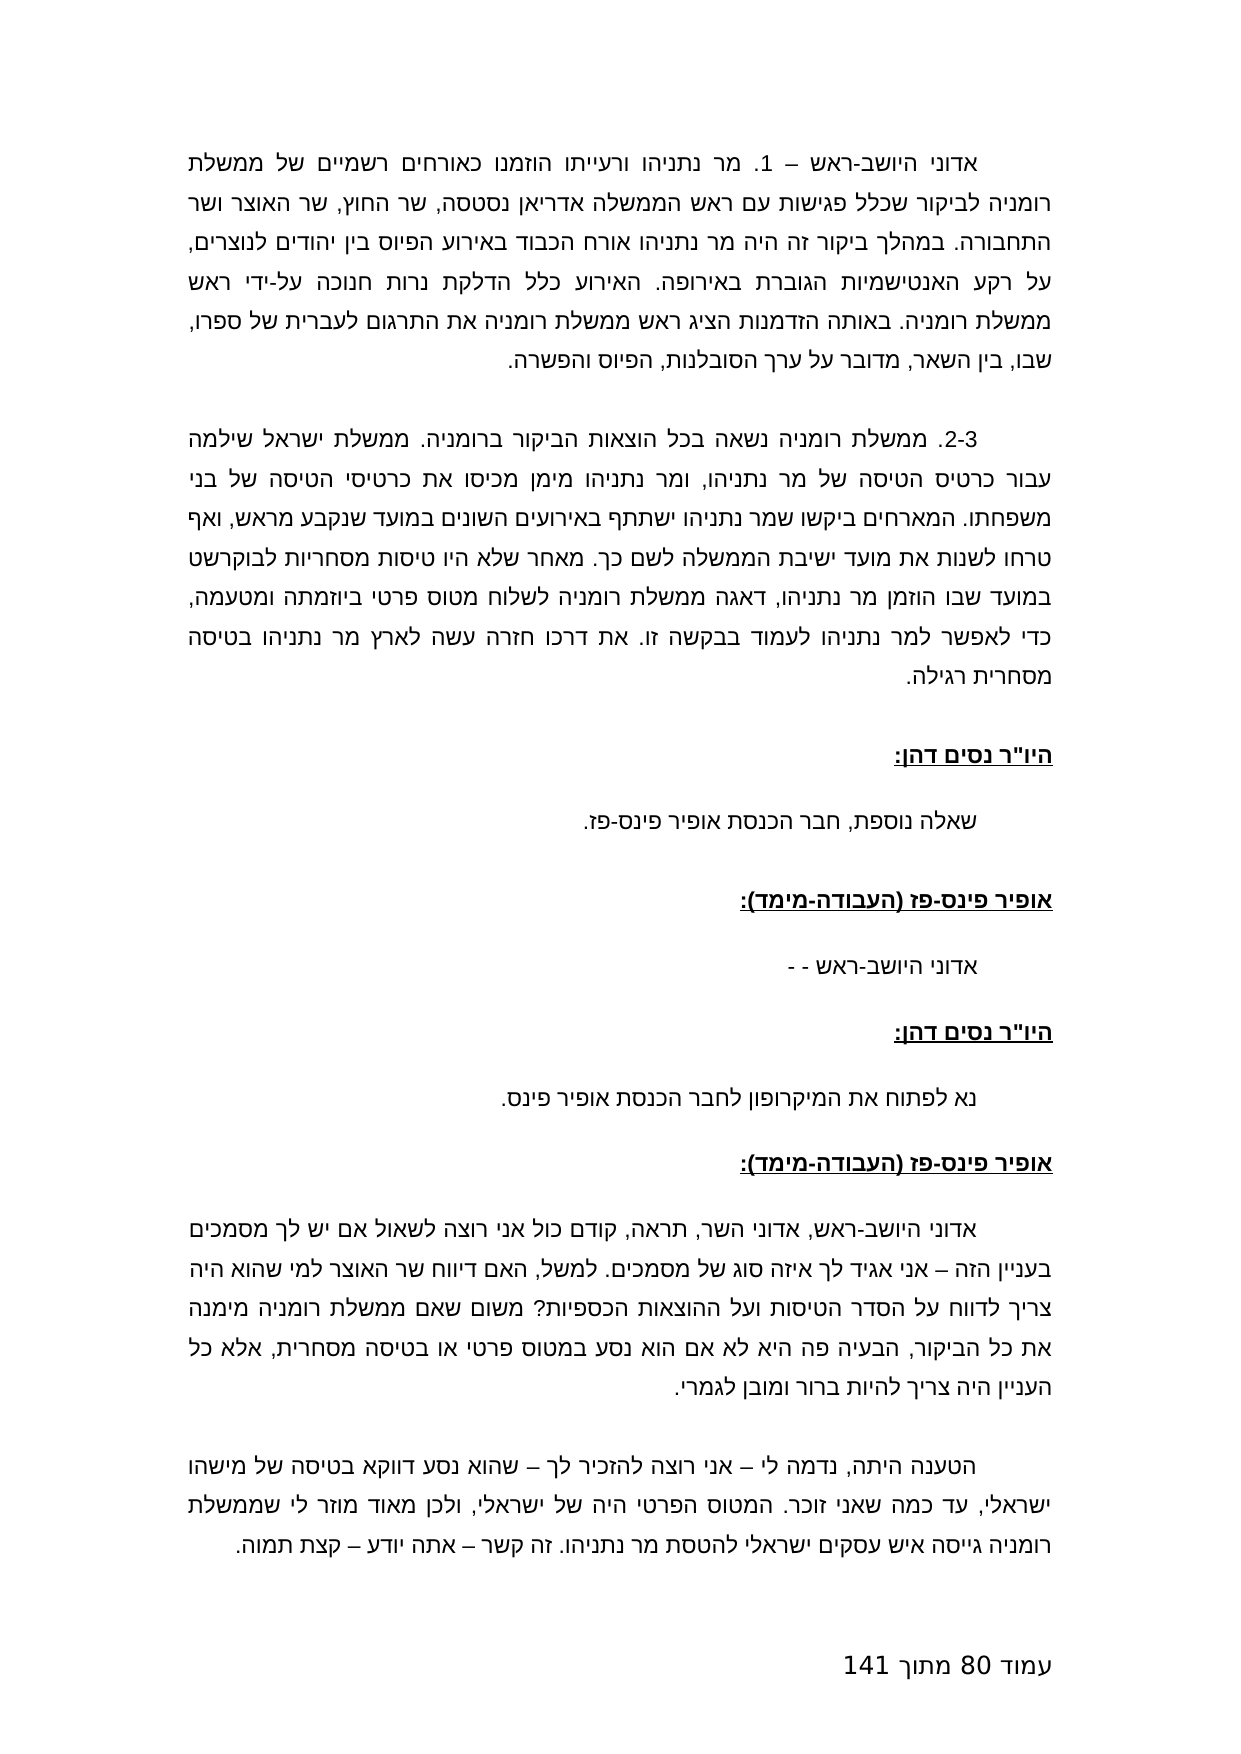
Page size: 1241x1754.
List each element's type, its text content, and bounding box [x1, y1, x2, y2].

text היו"ר נסים דהן: [187, 742, 1053, 768]
text אדוני היושב-ראש, אדוני השר, תראה, קודם כול אני רוצה לשאול אם יש לך מסמכים בעניין הזה – אני אגיד לך איזה סוג של מסמכים. למשל, האם דיווח שר האוצר למי שהוא היה צריך לדווח על הסדר הטיסות ועל ההוצאות הכספיות? משום שאם ממשלת רומניה מימנה את כל הביקור, הבעיה פה היא לא אם הוא נסע במטוס פרטי או בטיסה מסחרית, אלא כל העניין היה צריך להיות ברור ומובן לגמרי. [187, 1216, 1053, 1400]
text אופיר פינס-פז (העבודה-מימד): [187, 1124, 1053, 1177]
text 2-3. ממשלת רומניה נשאה בכל הוצאות הביקור ברומניה. ממשלת ישראל שילמה עבור כרטיס הטיסה של מר נתניהו, ומר נתניהו מימן מכיסו את כרטיסי הטיסה של בני משפחתו. המארחים ביקשו שמר נתניהו ישתתף באירועים השונים במועד שנקבע מראש, ואף טרחו לשנות את מועד ישיבת הממשלה לשם כך. מאחר שלא היו טיסות מסחריות לבוקרשט במועד שבו הוזמן מר נתניהו, דאגה ממשלת רומניה לשלוח מטוס פרטי ביוזמתה ומטעמה, כדי לאפשר למר נתניהו לעמוד בבקשה זו. את דרכו חזרה עשה לארץ מר נתניהו בטיסה מסחרית רגילה. [187, 426, 1053, 689]
text שאלה נוספת, חבר הכנסת אופיר פינס-פז. [187, 808, 1053, 834]
text אופיר פינס-פז (העבודה-מימד): [187, 887, 1053, 913]
text אדוני היושב-ראש - - [187, 953, 1053, 979]
text נא לפתוח את המיקרופון לחבר הכנסת אופיר פינס. [187, 1084, 1053, 1111]
text אדוני היושב-ראש – 1. מר נתניהו ורעייתו הוזמנו כאורחים רשמיים של ממשלת רומניה לביקור שכלל פגישות עם ראש הממשלה אדריאן נסטסה, שר החוץ, שר האוצר ושר התחבורה. במהלך ביקור זה היה מר נתניהו אורח הכבוד באירוע הפיוס בין יהודים לנוצרים, על רקע האנטישמיות הגוברת באירופה. האירוע כלל הדלקת נרות חנוכה על-ידי ראש ממשלת רומניה. באותה הזדמנות הציג ראש ממשלת רומניה את התרגום לעברית של ספרו, שבו, בין השאר, מדובר על ערך הסובלנות, הפיוס והפשרה. [187, 150, 1053, 374]
text הטענה היתה, נדמה לי – אני רוצה להזכיר לך – שהוא נסע דווקא בטיסה של מישהו ישראלי, עד כמה שאני זוכר. המטוס הפרטי היה של ישראלי, ולכן מאוד מוזר לי שממשלת רומניה גייסה איש עסקים ישראלי להטסת מר נתניהו. זה קשר – אתה יודע – קצת תמוה. [187, 1453, 1053, 1558]
text היו"ר נסים דהן: [187, 992, 1053, 1045]
